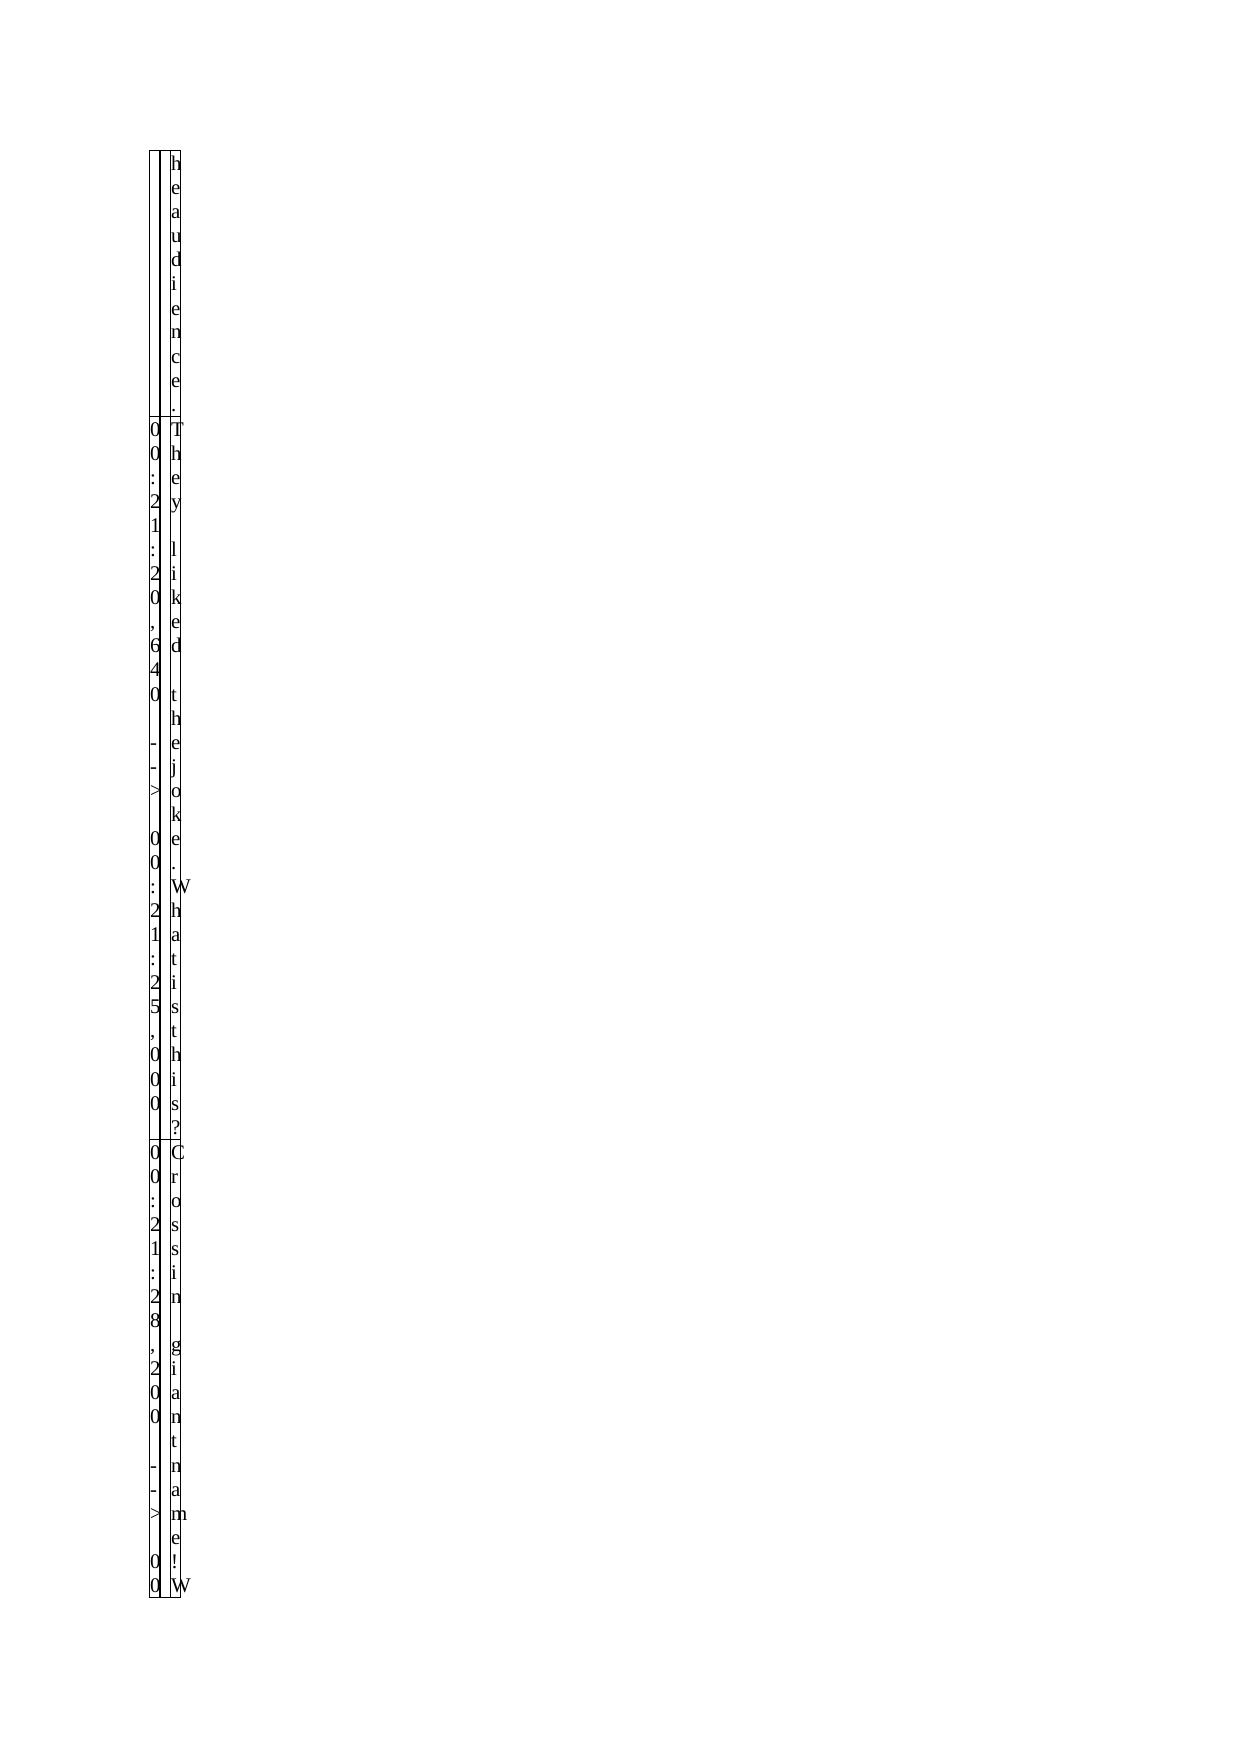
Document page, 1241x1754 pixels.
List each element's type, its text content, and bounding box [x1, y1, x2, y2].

table_cell [161, 151, 170, 416]
table_cell [161, 417, 170, 1139]
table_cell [150, 151, 159, 416]
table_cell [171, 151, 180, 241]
table_cell [161, 1140, 170, 1597]
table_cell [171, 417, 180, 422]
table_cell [171, 1140, 180, 1597]
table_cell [171, 233, 180, 416]
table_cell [150, 1140, 159, 1597]
